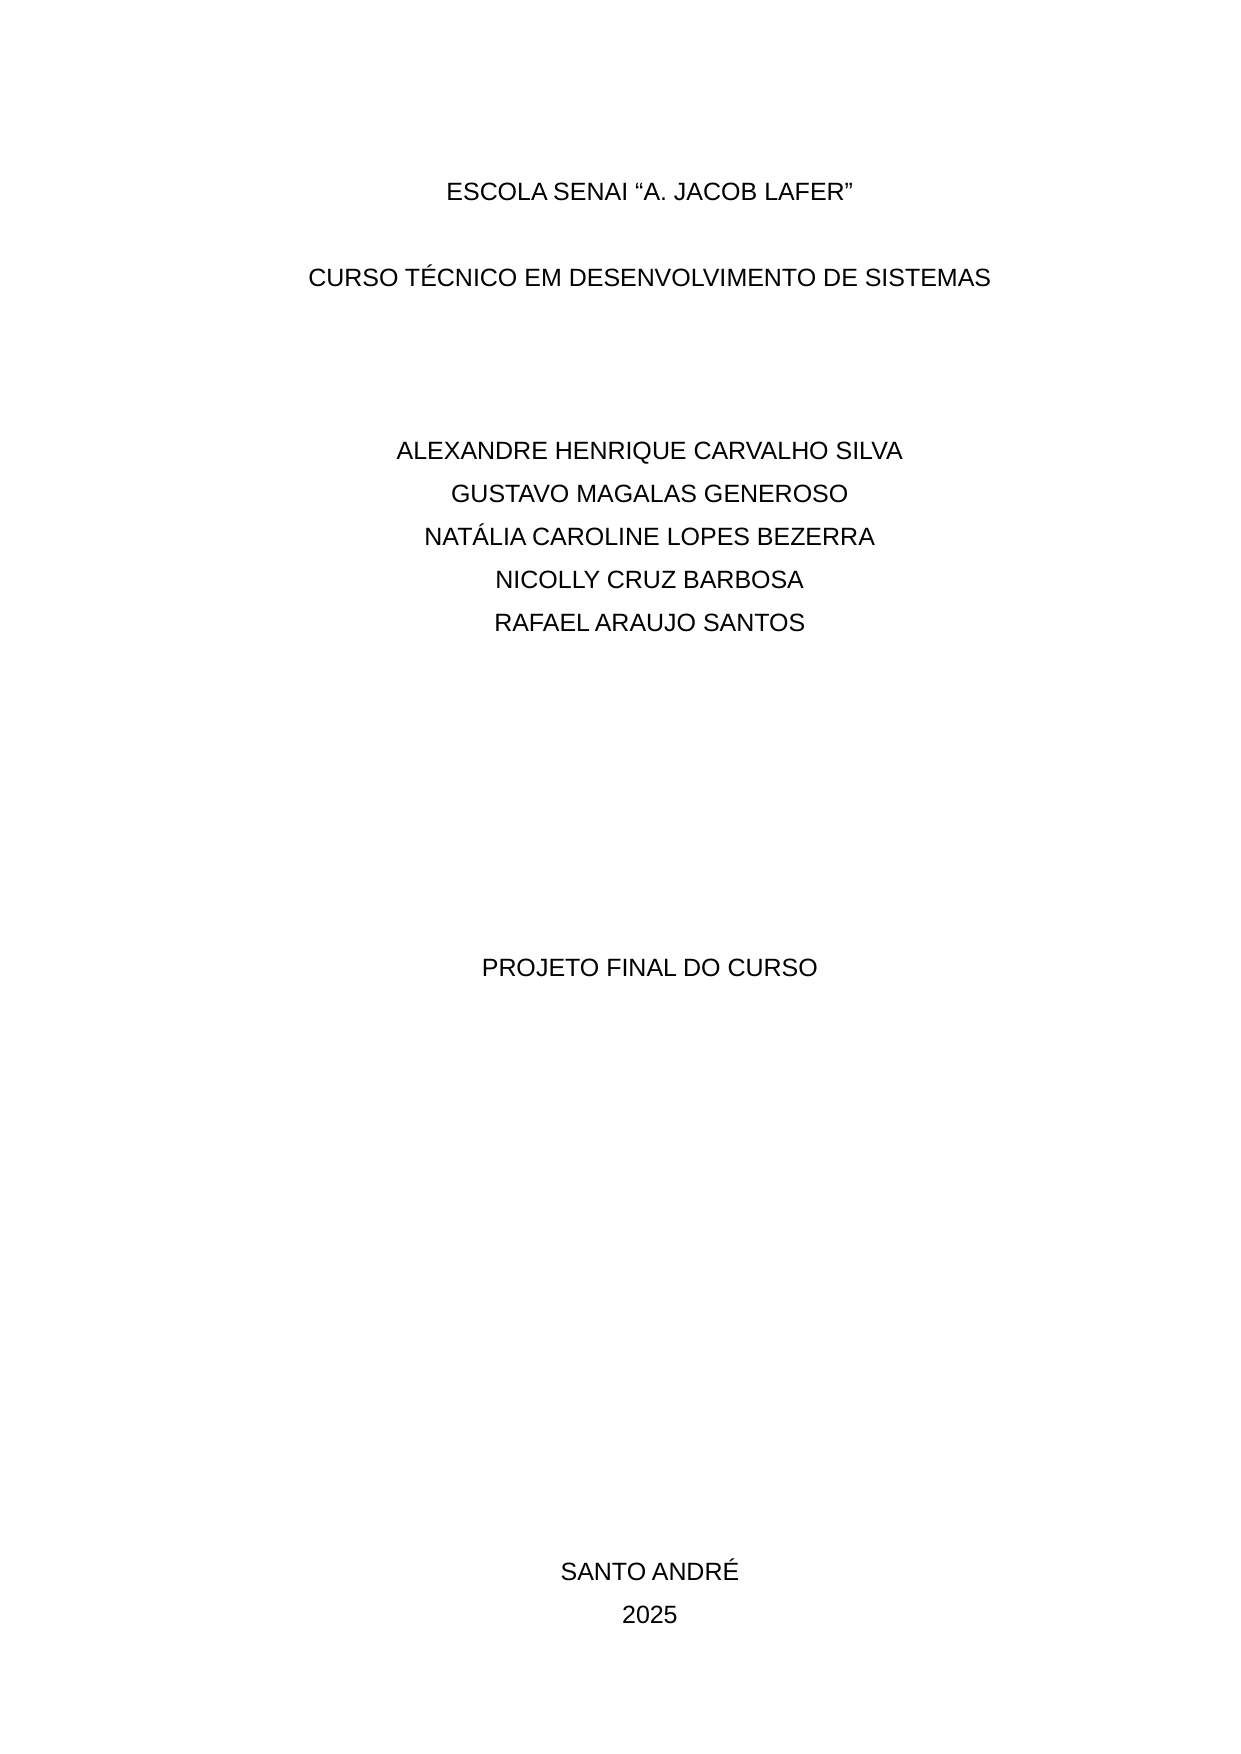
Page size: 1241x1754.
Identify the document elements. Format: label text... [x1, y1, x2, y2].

text NATÁLIA CAROLINE LOPES BEZERRA [177, 522, 1122, 551]
text ALEXANDRE HENRIQUE CARVALHO SILVA [177, 436, 1122, 465]
text PROJETO FINAL DO CURSO [177, 953, 1122, 982]
text 2025 [177, 1600, 1122, 1629]
text CURSO TÉCNICO EM DESENVOLVIMENTO DE SISTEMAS [177, 263, 1122, 292]
text ESCOLA SENAI “A. JACOB LAFER” [177, 177, 1122, 206]
text GUSTAVO MAGALAS GENEROSO [177, 479, 1122, 508]
text SANTO ANDRÉ [177, 1557, 1122, 1586]
text NICOLLY CRUZ BARBOSA [177, 565, 1122, 594]
text RAFAEL ARAUJO SANTOS [177, 608, 1122, 637]
